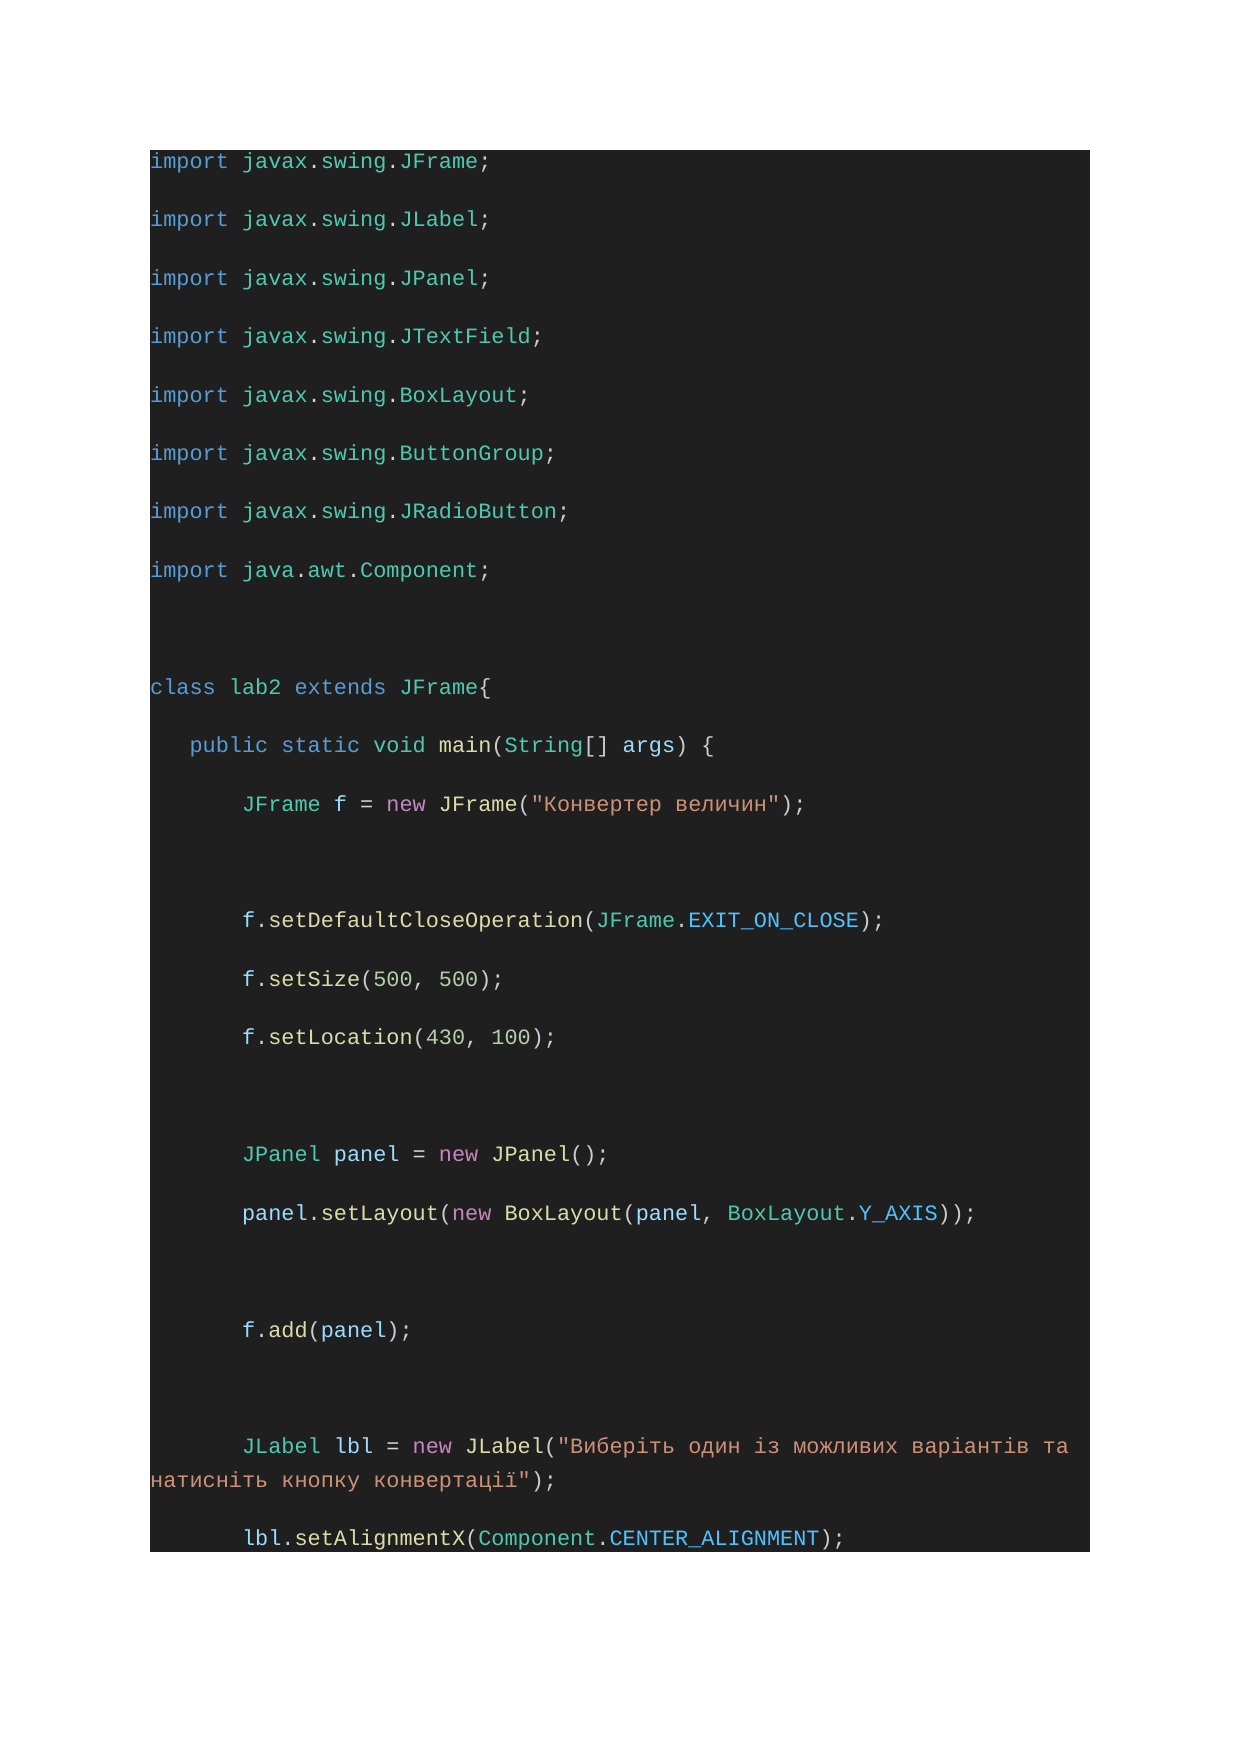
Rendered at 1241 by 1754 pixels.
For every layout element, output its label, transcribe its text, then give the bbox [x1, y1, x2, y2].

subtitle panel.setLayout(new BoxLayout(panel, BoxLayout.Y_AXIS)); [150, 1202, 1090, 1227]
subtitle import javax.swing.BoxLayout; [150, 384, 1090, 408]
subtitle JFrame f = new JFrame("Конвертер величин"); [150, 793, 1090, 818]
subtitle import javax.swing.JTextField; [150, 325, 1090, 350]
subtitle f.add(panel); [150, 1319, 1090, 1343]
subtitle import javax.swing.ButtonGroup; [150, 442, 1090, 467]
subtitle class lab2 extends JFrame{ [150, 676, 1090, 701]
subtitle f.setSize(500, 500); [150, 968, 1090, 993]
subtitle f.setDefaultCloseOperation(JFrame.EXIT_ON_CLOSE); [150, 910, 1090, 934]
subtitle JLabel lbl = new JLabel("Виберіть один із можливих варіантів та натисніть кнопку конвертації"); [150, 1436, 1090, 1494]
subtitle lbl.setAlignmentX(Component.CENTER_ALIGNMENT); [150, 1527, 1090, 1552]
subtitle JPanel panel = new JPanel(); [150, 1143, 1090, 1168]
subtitle import javax.swing.JRadioButton; [150, 501, 1090, 525]
subtitle public static void main(String[] args) { [150, 734, 1090, 759]
subtitle f.setLocation(430, 100); [150, 1027, 1090, 1051]
subtitle import java.awt.Component; [150, 559, 1090, 584]
subtitle import javax.swing.JFrame; [150, 150, 1090, 175]
subtitle import javax.swing.JLabel; [150, 208, 1090, 233]
subtitle import javax.swing.JPanel; [150, 267, 1090, 292]
